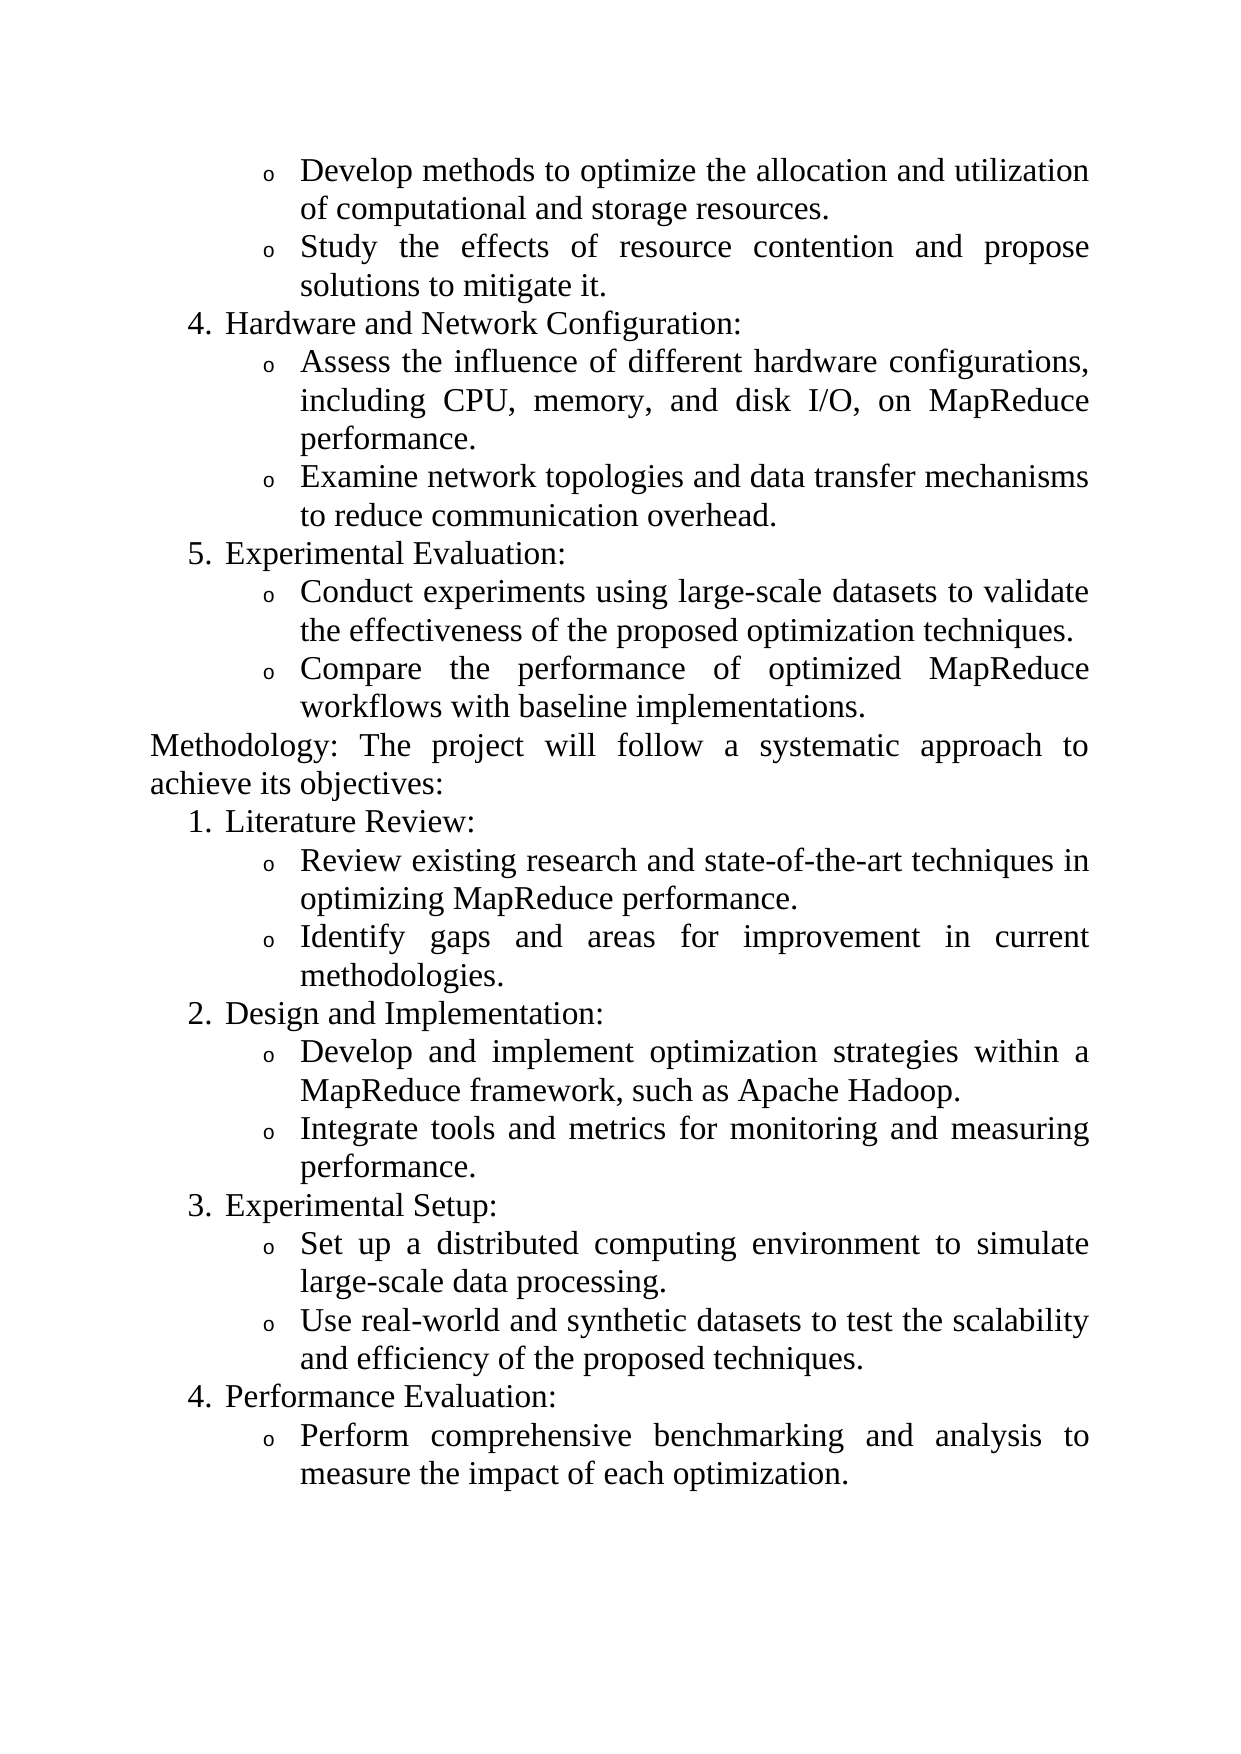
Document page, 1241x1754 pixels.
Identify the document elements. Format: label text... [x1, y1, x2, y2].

list Literature Review: [187, 802, 1090, 840]
list Study the effects of resource contention and propose solutions to mitigate it. [262, 227, 1090, 303]
list Use real-world and synthetic datasets to test the scalability and efficiency of the proposed techniques. [262, 1300, 1090, 1377]
list Experimental Evaluation: [187, 533, 1090, 572]
text Methodology: The project will follow a systematic approach to achieve its objectives: [150, 725, 1090, 802]
list Integrate tools and metrics for monitoring and measuring performance. [262, 1108, 1090, 1185]
list Examine network topologies and data transfer mechanisms to reduce communication overhead. [262, 457, 1090, 533]
list Identify gaps and areas for improvement in current methodologies. [262, 917, 1090, 993]
list Hardware and Network Configuration: [187, 303, 1090, 342]
list Review existing research and state-of-the-art techniques in optimizing MapReduce performance. [262, 840, 1090, 917]
list Conduct experiments using large-scale datasets to validate the effectiveness of the proposed optimization techniques. [262, 572, 1090, 648]
list Develop and implement optimization strategies within a MapReduce framework, such as Apache Hadoop. [262, 1032, 1090, 1108]
list Set up a distributed computing environment to simulate large-scale data processing. [262, 1223, 1090, 1300]
list Design and Implementation: [187, 993, 1090, 1032]
list Assess the influence of different hardware configurations, including CPU, memory, and disk I/O, on MapReduce performance. [262, 342, 1090, 457]
list Performance Evaluation: [187, 1377, 1090, 1415]
list Develop methods to optimize the allocation and utilization of computational and storage resources. [262, 150, 1090, 227]
list Experimental Setup: [187, 1185, 1090, 1223]
list Perform comprehensive benchmarking and analysis to measure the impact of each optimization. [262, 1415, 1090, 1492]
list Compare the performance of optimized MapReduce workflows with baseline implementations. [262, 648, 1090, 725]
